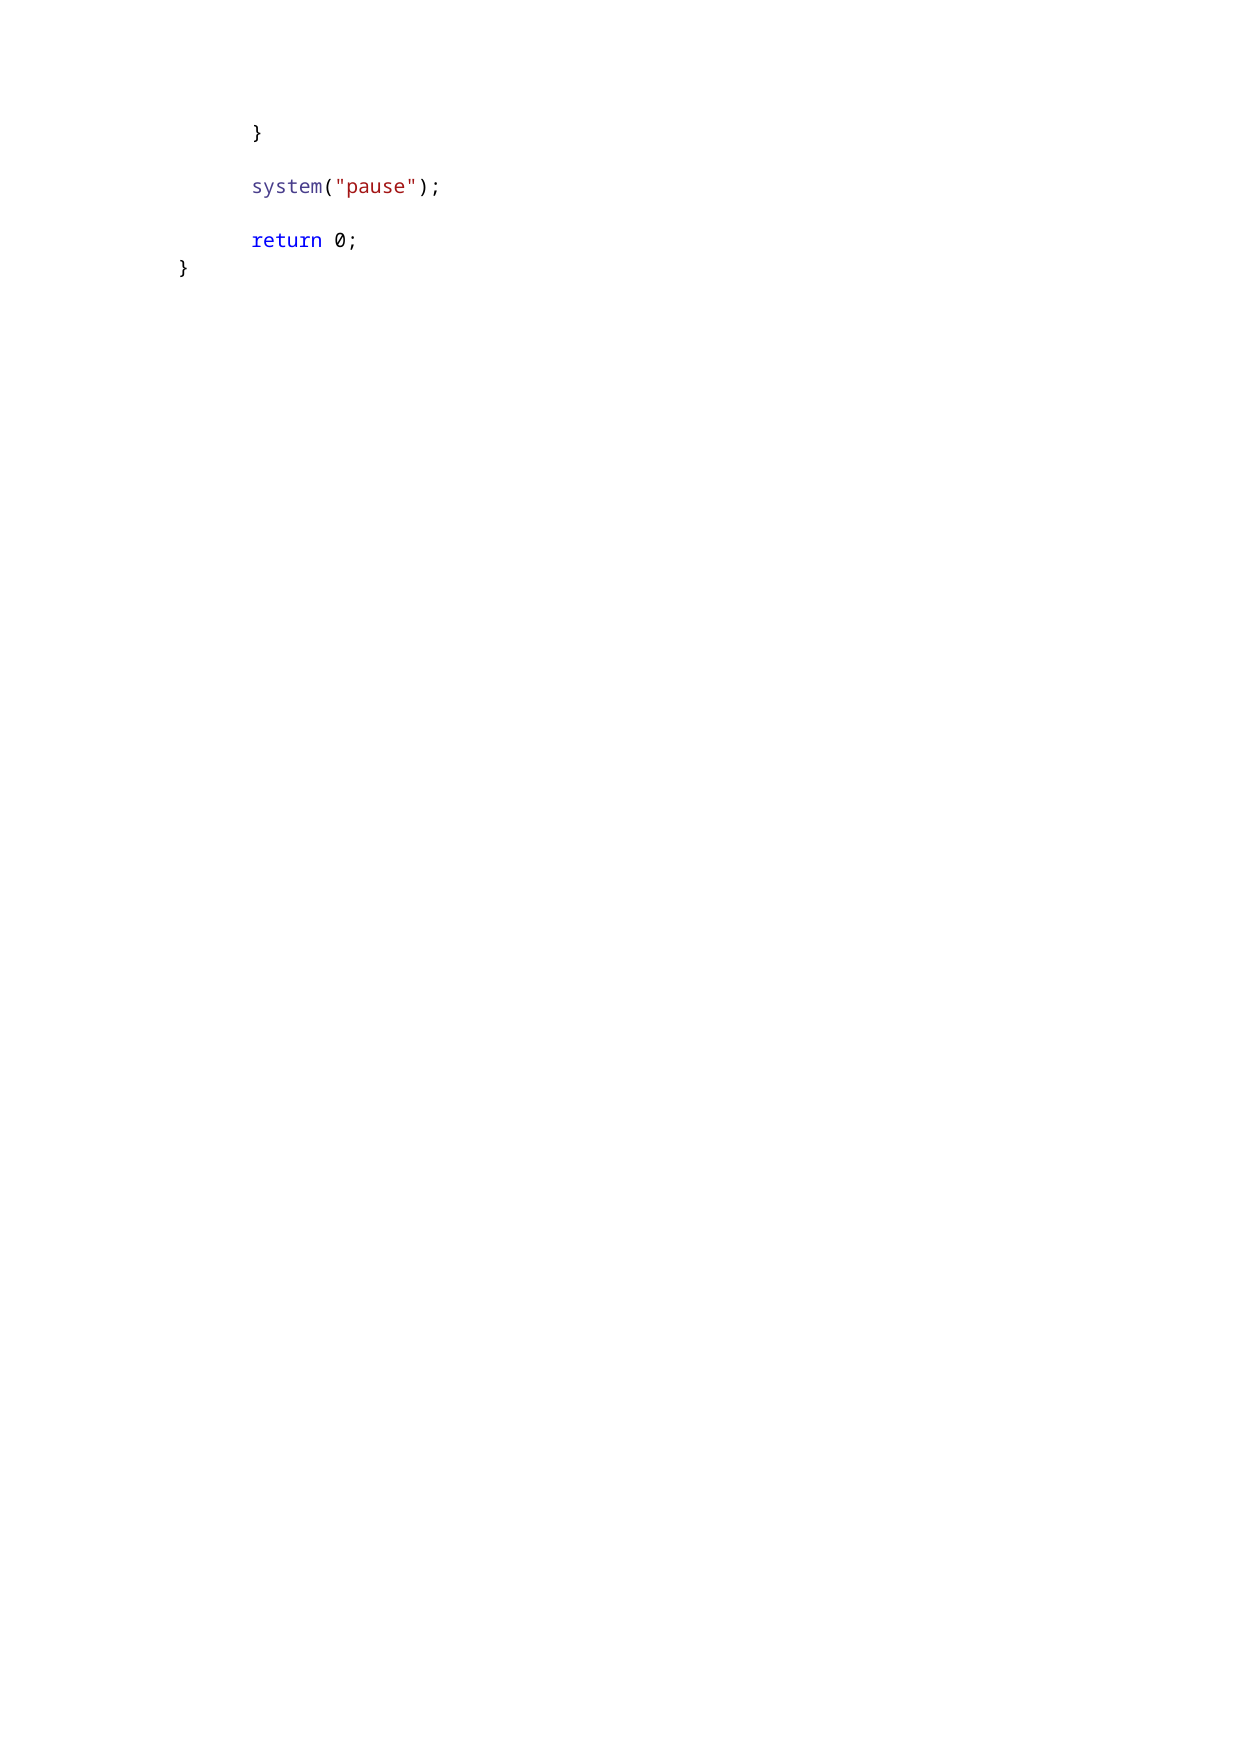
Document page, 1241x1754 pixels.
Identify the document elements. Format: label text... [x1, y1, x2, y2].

text } [177, 118, 1152, 145]
text return 0; [177, 226, 1152, 253]
text system("pause"); [177, 172, 1152, 199]
text } [177, 253, 1152, 280]
